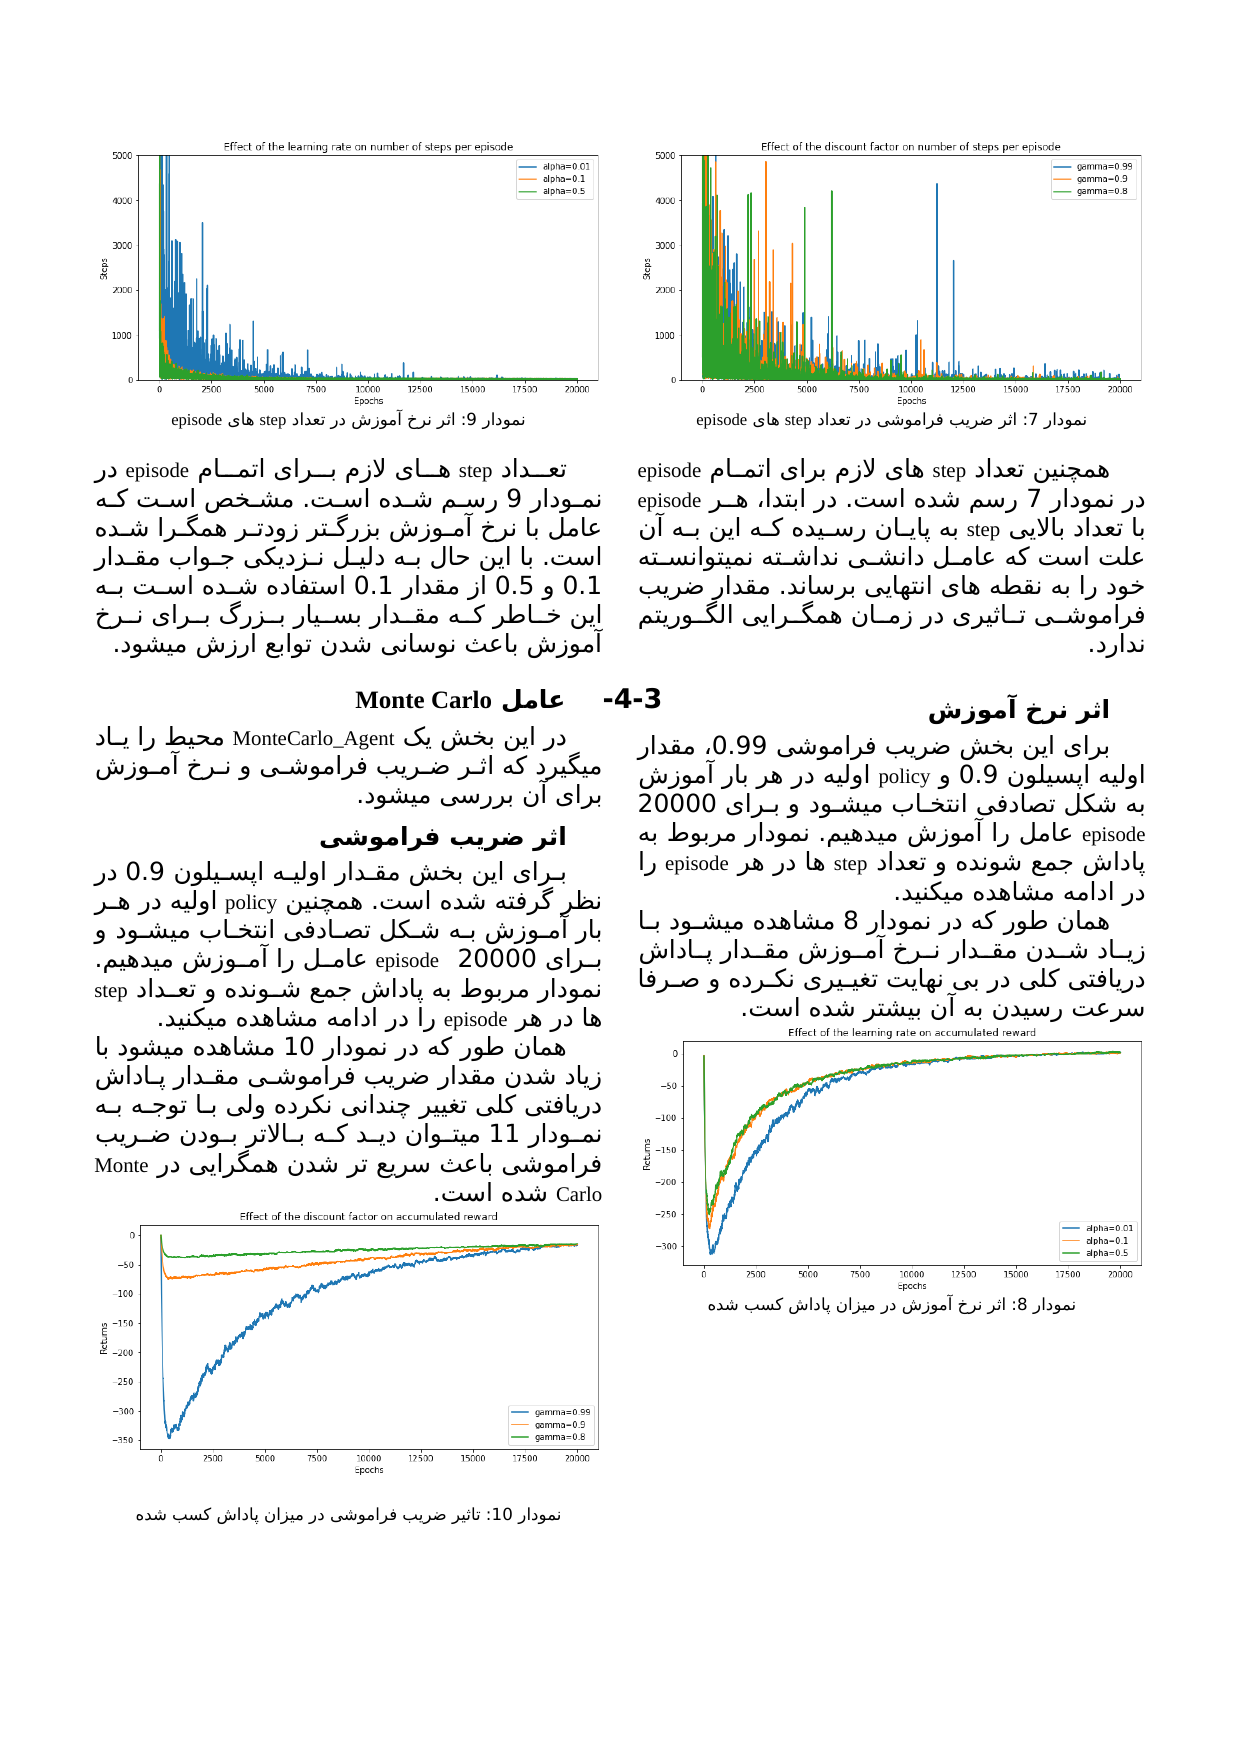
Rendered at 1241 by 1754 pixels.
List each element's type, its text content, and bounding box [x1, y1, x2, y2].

text برای این بخش ضریب فراموشی 0.99، مقدار اولیه اپسیلون 0.9 و policy اولیه در هر بار آموزش به شکل تصادفی انتخاب میشود و برای 20000 episode عامل را آموزش میدهیم. نمودار مربوط به پاداش جمع شونده و تعداد step ها در هر episode را در ادامه مشاهده میکنید. [638, 731, 1146, 906]
picture [94, 136, 603, 411]
text برای این بخش مقدار اولیه اپسیلون 0.9 در نظر گرفته شده است. همچنین policy اولیه در هر بار آموزش به شکل تصادفی انتخاب میشود و برای 20000 episode عامل را آموزش میدهیم. نمودار مربوط به پاداش جمع شونده و تعداد step ها در هر episode را در ادامه مشاهده میکنید. [94, 857, 602, 1032]
text نمودار 7: اثر ضریب فراموشی در تعداد step های episode [638, 411, 1146, 430]
text در این بخش یک MonteCarlo_Agent محیط را یاد میگیرد که اثر ضریب فراموشی و نرخ آموزش برای آن بررسی میشود. [94, 722, 602, 809]
picture [94, 1207, 603, 1480]
text همان طور که در نمودار 8 مشاهده میشود با زیاد شدن مقدار نرخ آموزش مقدار پاداش دریافتی کلی در بی نهایت تغییری نکرده و صرفا سرعت رسیدن به آن بیشتر شده است. [638, 906, 1146, 1022]
text تعداد step های لازم برای اتمام episode در نمودار 9 رسم شده است. مشخص است که عامل با نرخ آموزش بزرگتر زودتر همگرا شده است. با این حال به دلیل نزدیکی جواب مقدار 0.1 و 0.5 از مقدار 0.1 استفاده شده است به این خاطر که مقدار بسیار بزرگ برای نرخ آموزش باعث نوسانی شدن توابع ارزش میشود. [94, 455, 602, 659]
subtitle اثر ضریب فراموشی [94, 822, 602, 851]
text نمودار 8: اثر نرخ آموزش در میزان پاداش کسب شده [638, 1296, 1146, 1314]
picture [637, 1022, 1146, 1296]
text همچنین تعداد step های لازم برای اتمام episode در نمودار 7 رسم شده است. در ابتدا، هر episode با تعداد بالایی step به پایان رسیده که این به آن علت است که عامل دانشی نداشته نمیتوانسته خود را به نقطه های انتهایی برساند. مقدار ضریب فراموشی تاثیری در زمان همگرایی الگوریتم ندارد. [638, 455, 1146, 659]
text همان طور که در نمودار 10 مشاهده میشود با زیاد شدن مقدار ضریب فراموشی مقدار پاداش دریافتی کلی تغییر چندانی نکرده ولی با توجه به نمودار 11 میتوان دید که بالاتر بودن ضریب فراموشی باعث سریع تر شدن همگرایی در Monte Carlo شده است. [94, 1032, 602, 1207]
subtitle اثر نرخ آموزش [638, 695, 1146, 724]
picture [637, 136, 1146, 411]
text نمودار 10: تاثیر ضریب فراموشی در میزان پاداش کسب شده [94, 1505, 602, 1524]
subtitle عامل Monte Carlo [94, 684, 602, 715]
text نمودار 9: اثر نرخ آموزش در تعداد step های episode [94, 411, 602, 430]
